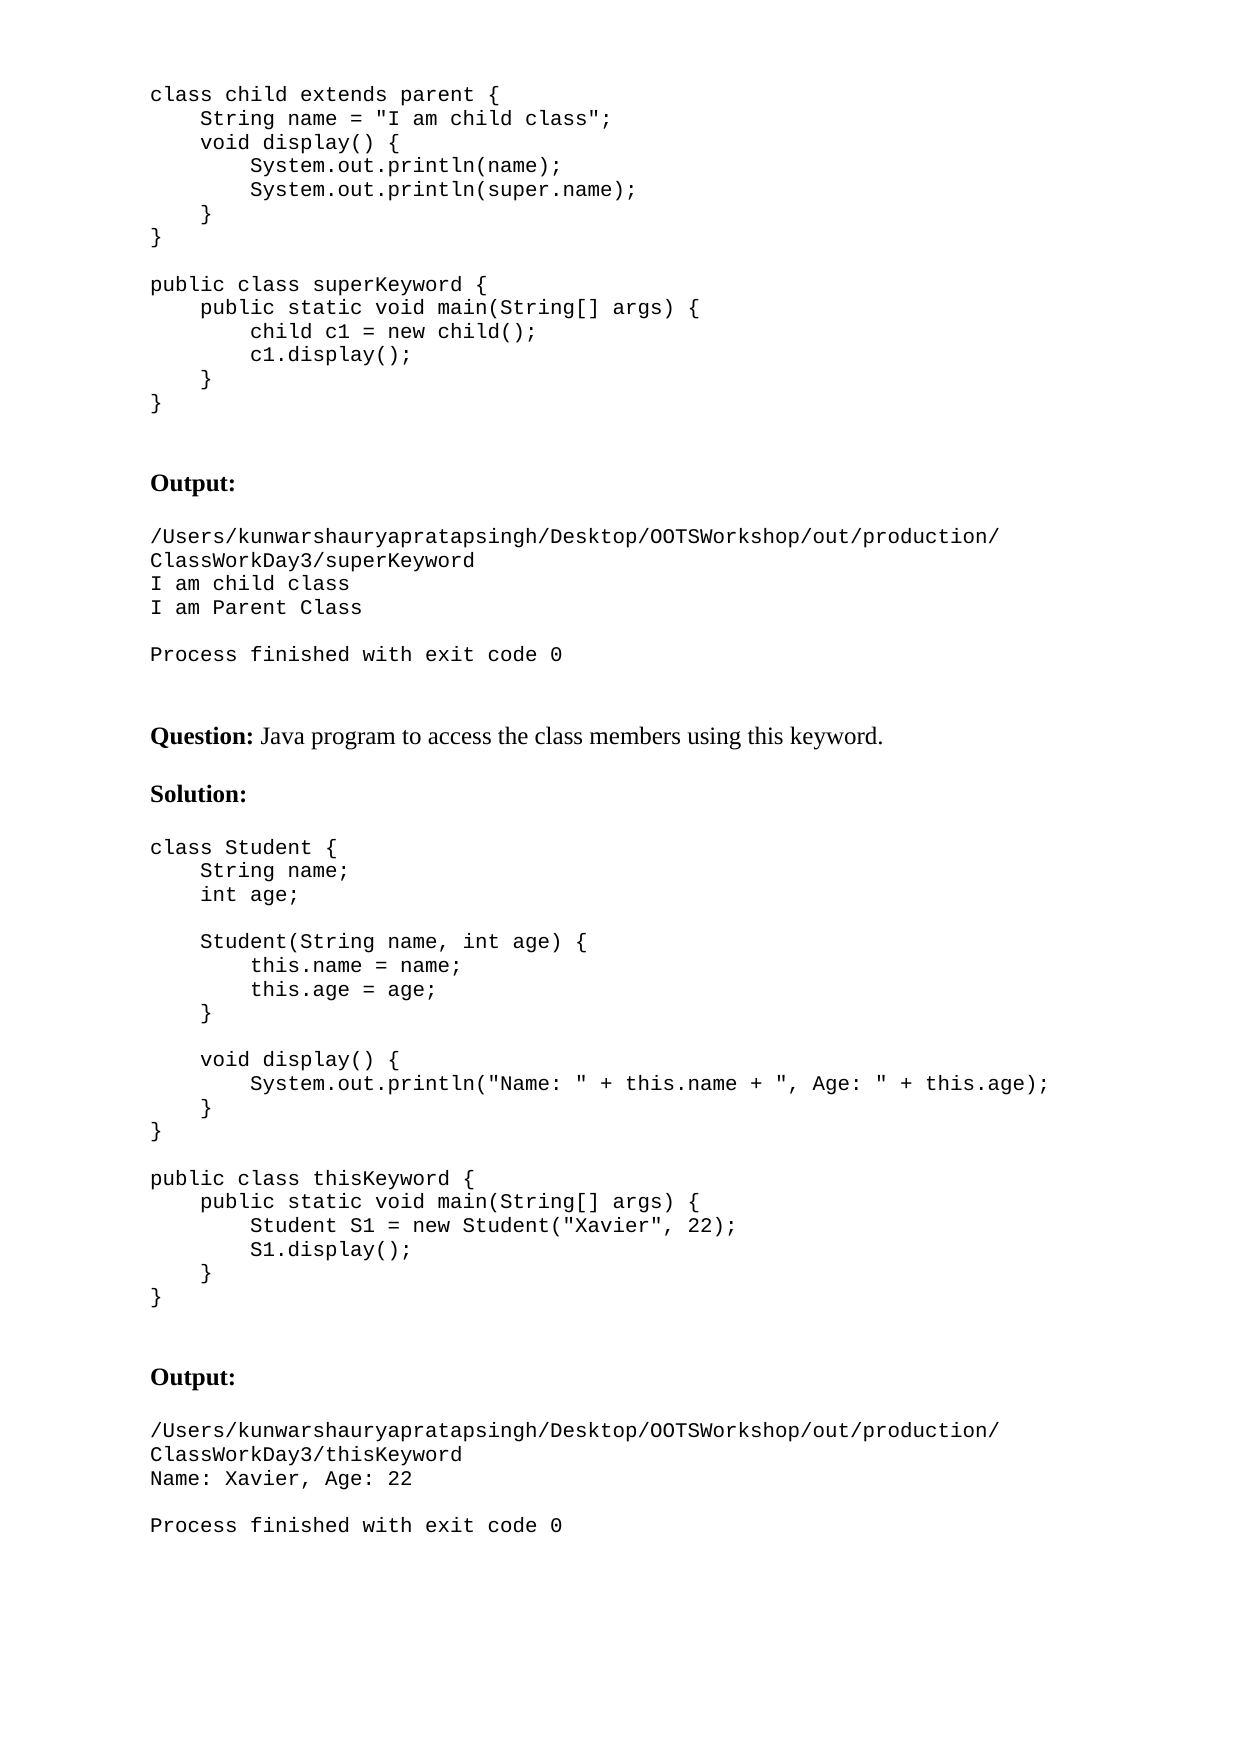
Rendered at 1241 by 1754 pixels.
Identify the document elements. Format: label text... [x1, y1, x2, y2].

text Output: [150, 1362, 1090, 1391]
text } [150, 368, 1090, 392]
text Student S1 = new Student("Xavier", 22); [150, 1215, 1090, 1239]
text System.out.println(super.name); [150, 179, 1090, 203]
text } [150, 1002, 1090, 1026]
text child c1 = new child(); [150, 321, 1090, 344]
text Output: [150, 468, 1090, 497]
text int age; [150, 884, 1090, 908]
text /Users/kunwarshauryapratapsingh/Desktop/OOTSWorkshop/out/production/ClassWorkDay3/superKeyword [150, 526, 1090, 573]
text c1.display(); [150, 344, 1090, 368]
text Question: Java program to access the class members using this keyword. [150, 721, 1090, 749]
text } [150, 226, 1090, 250]
text class Student { [150, 837, 1090, 860]
text I am child class [150, 573, 1090, 597]
text System.out.println("Name: " + this.name + ", Age: " + this.age); [150, 1073, 1090, 1097]
text void display() { [150, 132, 1090, 155]
text this.age = age; [150, 978, 1090, 1002]
text public class thisKeyword { [150, 1168, 1090, 1191]
text this.name = name; [150, 955, 1090, 978]
text public static void main(String[] args) { [150, 1191, 1090, 1215]
text Process finished with exit code 0 [150, 1515, 1090, 1538]
text } [150, 1120, 1090, 1144]
text } [150, 1097, 1090, 1120]
text Process finished with exit code 0 [150, 644, 1090, 668]
text Name: Xavier, Age: 22 [150, 1468, 1090, 1491]
text public static void main(String[] args) { [150, 297, 1090, 321]
text S1.display(); [150, 1239, 1090, 1262]
text /Users/kunwarshauryapratapsingh/Desktop/OOTSWorkshop/out/production/ClassWorkDay3/thisKeyword [150, 1420, 1090, 1468]
text } [150, 1262, 1090, 1286]
text public class superKeyword { [150, 273, 1090, 297]
text Student(String name, int age) { [150, 931, 1090, 955]
text I am Parent Class [150, 597, 1090, 621]
text void display() { [150, 1049, 1090, 1073]
text } [150, 1286, 1090, 1309]
text } [150, 203, 1090, 226]
text String name = "I am child class"; [150, 108, 1090, 132]
text String name; [150, 860, 1090, 884]
text System.out.println(name); [150, 155, 1090, 179]
text class child extends parent { [150, 84, 1090, 108]
text Solution: [150, 779, 1090, 807]
text } [150, 392, 1090, 415]
